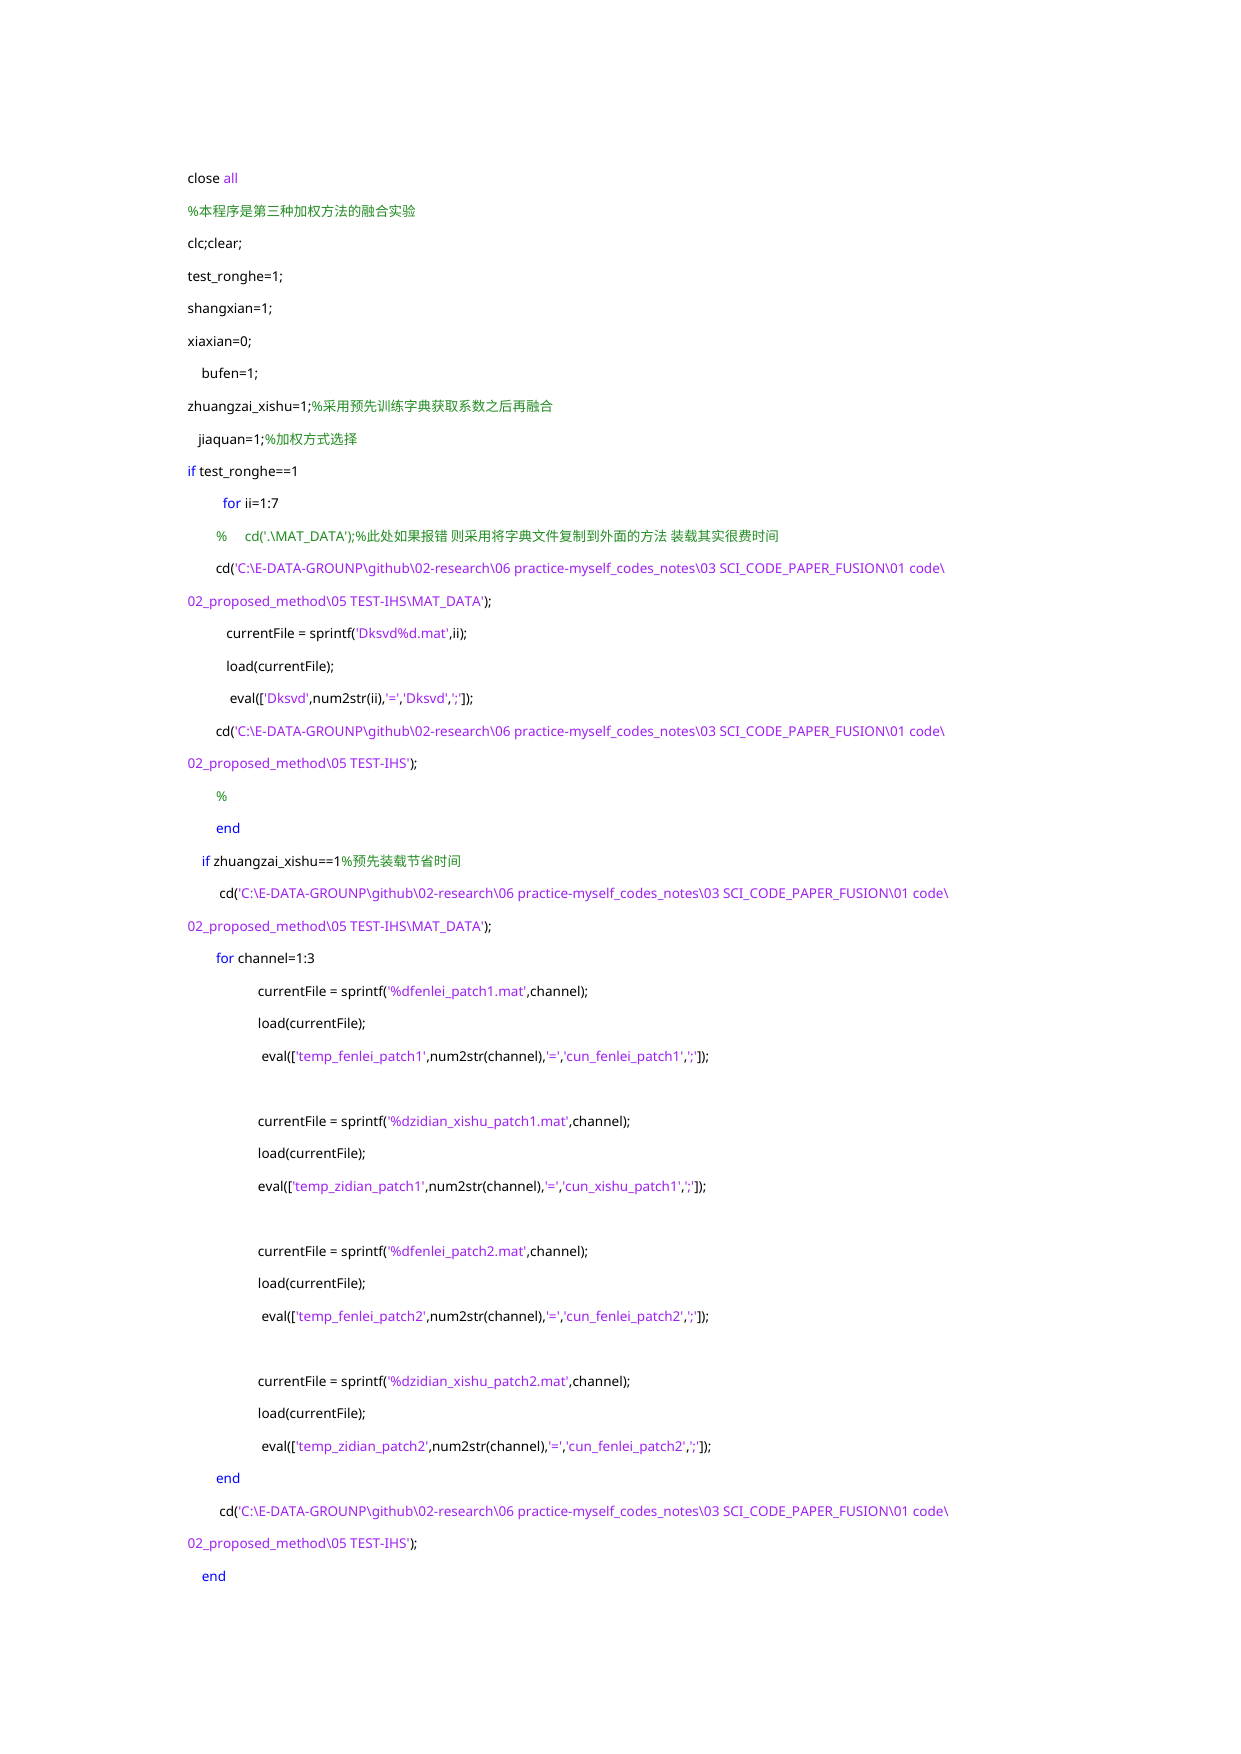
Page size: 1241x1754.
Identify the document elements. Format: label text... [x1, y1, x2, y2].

text load(currentFile); [187, 1137, 1053, 1169]
text xiaxian=0; [187, 324, 1053, 357]
text end [187, 1559, 1053, 1592]
text for ii=1:7 [187, 487, 1053, 519]
text clc;clear; [187, 227, 1053, 259]
text currentFile = sprintf('%dfenlei_patch1.mat',channel); [187, 974, 1053, 1007]
text end [187, 812, 1053, 844]
text cd('C:\E-DATA-GROUNP\github\02-research\06 practice-myself_codes_notes\03 SCI_CODE_PAPER_FUSION\01 code\02_proposed_method\05 TEST-IHS\MAT_DATA'); [187, 552, 1053, 617]
text currentFile = sprintf('%dzidian_xishu_patch1.mat',channel); [187, 1104, 1053, 1137]
text close all [187, 162, 1053, 194]
text cd('C:\E-DATA-GROUNP\github\02-research\06 practice-myself_codes_notes\03 SCI_CODE_PAPER_FUSION\01 code\02_proposed_method\05 TEST-IHS'); [187, 1494, 1053, 1559]
text eval(['temp_fenlei_patch2',num2str(channel),'=','cun_fenlei_patch2',';']); [187, 1299, 1053, 1332]
text test_ronghe=1; [187, 259, 1053, 292]
text eval(['temp_zidian_patch2',num2str(channel),'=','cun_fenlei_patch2',';']); [187, 1429, 1053, 1462]
text for channel=1:3 [187, 942, 1053, 974]
text shangxian=1; [187, 292, 1053, 324]
text if zhuangzai_xishu==1%预先装载节省时间 [187, 844, 1053, 877]
text eval(['temp_zidian_patch1',num2str(channel),'=','cun_xishu_patch1',';']); [187, 1169, 1053, 1202]
text % cd('.\MAT_DATA');%此处如果报错 则采用将字典文件复制到外面的方法 装载其实很费时间 [187, 519, 1053, 552]
text if test_ronghe==1 [187, 454, 1053, 487]
text % [187, 779, 1053, 812]
text eval(['temp_fenlei_patch1',num2str(channel),'=','cun_fenlei_patch1',';']); [187, 1039, 1053, 1072]
text %本程序是第三种加权方法的融合实验 [187, 194, 1053, 227]
text load(currentFile); [187, 1007, 1053, 1039]
text zhuangzai_xishu=1;%采用预先训练字典获取系数之后再融合 [187, 389, 1053, 422]
text jiaquan=1;%加权方式选择 [187, 422, 1053, 454]
text load(currentFile); [187, 1397, 1053, 1429]
text bufen=1; [187, 357, 1053, 389]
text cd('C:\E-DATA-GROUNP\github\02-research\06 practice-myself_codes_notes\03 SCI_CODE_PAPER_FUSION\01 code\02_proposed_method\05 TEST-IHS\MAT_DATA'); [187, 877, 1053, 942]
text currentFile = sprintf('%dfenlei_patch2.mat',channel); [187, 1234, 1053, 1267]
text load(currentFile); [187, 649, 1053, 682]
text currentFile = sprintf('%dzidian_xishu_patch2.mat',channel); [187, 1364, 1053, 1397]
text load(currentFile); [187, 1267, 1053, 1299]
text end [187, 1462, 1053, 1494]
text cd('C:\E-DATA-GROUNP\github\02-research\06 practice-myself_codes_notes\03 SCI_CODE_PAPER_FUSION\01 code\02_proposed_method\05 TEST-IHS'); [187, 714, 1053, 779]
text eval(['Dksvd',num2str(ii),'=','Dksvd',';']); [187, 682, 1053, 714]
text currentFile = sprintf('Dksvd%d.mat',ii); [187, 617, 1053, 649]
